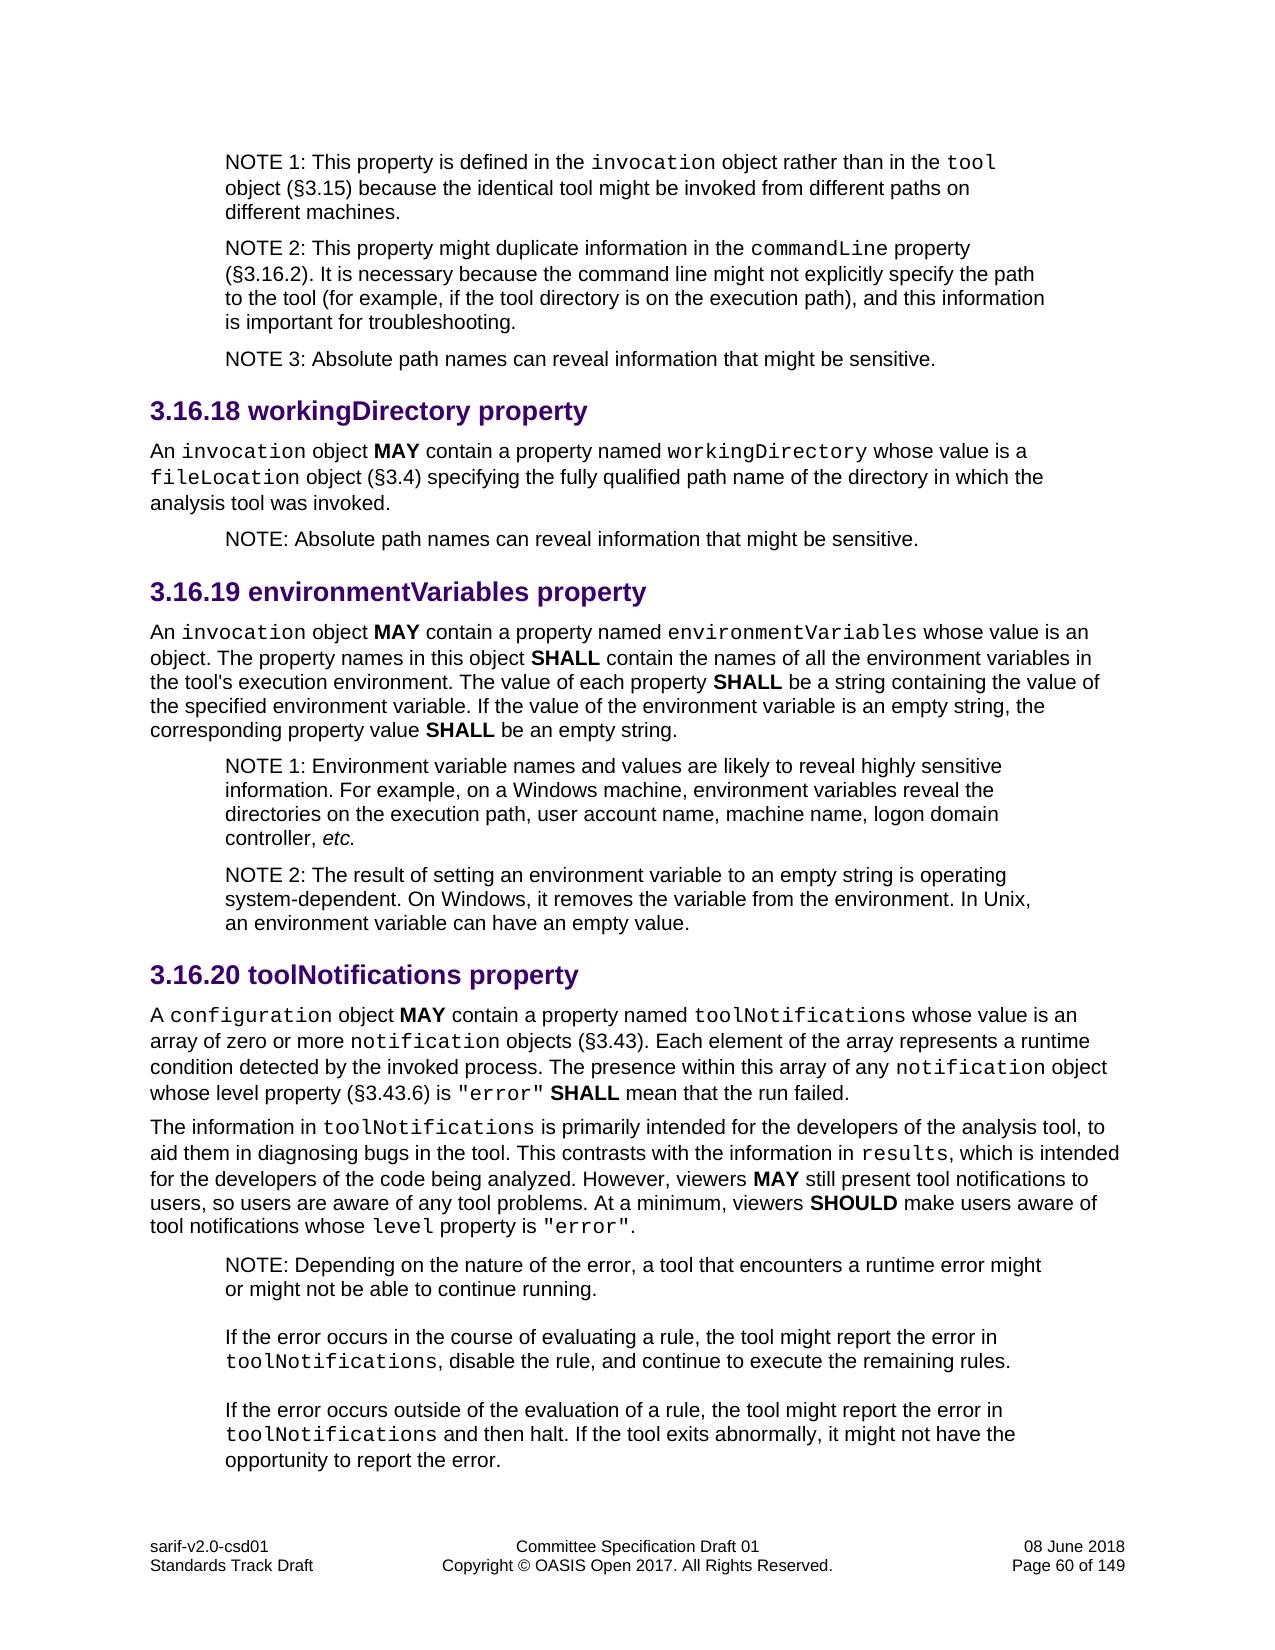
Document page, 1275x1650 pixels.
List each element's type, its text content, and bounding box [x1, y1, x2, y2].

subtitle toolNotifications property [150, 959, 1125, 991]
text NOTE 3: Absolute path names can reveal information that might be sensitive. [225, 346, 1050, 370]
text NOTE 1: This property is defined in the invocation object rather than in the tool object (§3.15) because the identical tool might be invoked from different paths on different machines. [225, 150, 1050, 224]
text NOTE 2: This property might duplicate information in the commandLine property (§3.16.2). It is necessary because the command line might not explicitly specify the path to the tool (for example, if the tool directory is on the execution path), and this information is important for troubleshooting. [225, 236, 1050, 334]
text An invocation object MAY contain a property named environmentVariables whose value is an object. The property names in this object SHALL contain the names of all the environment variables in the tool's execution environment. The value of each property SHALL be a string containing the value of the specified environment variable. If the value of the environment variable is an empty string, the corresponding property value SHALL be an empty string. [150, 620, 1125, 742]
text A configuration object MAY contain a property named toolNotifications whose value is an array of zero or more notification objects (§3.43). Each element of the array represents a runtime condition detected by the invoked process. The presence within this array of any notification object whose level property (§3.43.6) is "error" SHALL mean that the run failed. [150, 1003, 1125, 1106]
text NOTE 1: Environment variable names and values are likely to reveal highly sensitive information. For example, on a Windows machine, environment variables reveal the directories on the execution path, user account name, machine name, logon domain controller, etc. [225, 754, 1050, 850]
subtitle workingDirectory property [150, 395, 1125, 427]
text NOTE: Depending on the nature of the error, a tool that encounters a runtime error might or might not be able to continue running. If the error occurs in the course of evaluating a rule, the tool might report the error in toolNotifications, disable the rule, and continue to execute the remaining rules. If the error occurs outside of the evaluation of a rule, the tool might report the error in toolNotifications and then halt. If the tool exits abnormally, it might not have the opportunity to report the error. [225, 1253, 1050, 1472]
text The information in toolNotifications is primarily intended for the developers of the analysis tool, to aid them in diagnosing bugs in the tool. This contrasts with the information in results, which is intended for the developers of the code being analyzed. However, viewers MAY still present tool notifications to users, so users are aware of any tool problems. At a minimum, viewers SHOULD make users aware of tool notifications whose level property is "error". [150, 1115, 1125, 1240]
text An invocation object MAY contain a property named workingDirectory whose value is a fileLocation object (§3.4) specifying the fully qualified path name of the directory in which the analysis tool was invoked. [150, 439, 1125, 515]
text NOTE: Absolute path names can reveal information that might be sensitive. [225, 527, 1050, 551]
subtitle environmentVariables property [150, 576, 1125, 607]
text NOTE 2: The result of setting an environment variable to an empty string is operating system-dependent. On Windows, it removes the variable from the environment. In Unix, an environment variable can have an empty value. [225, 862, 1050, 934]
